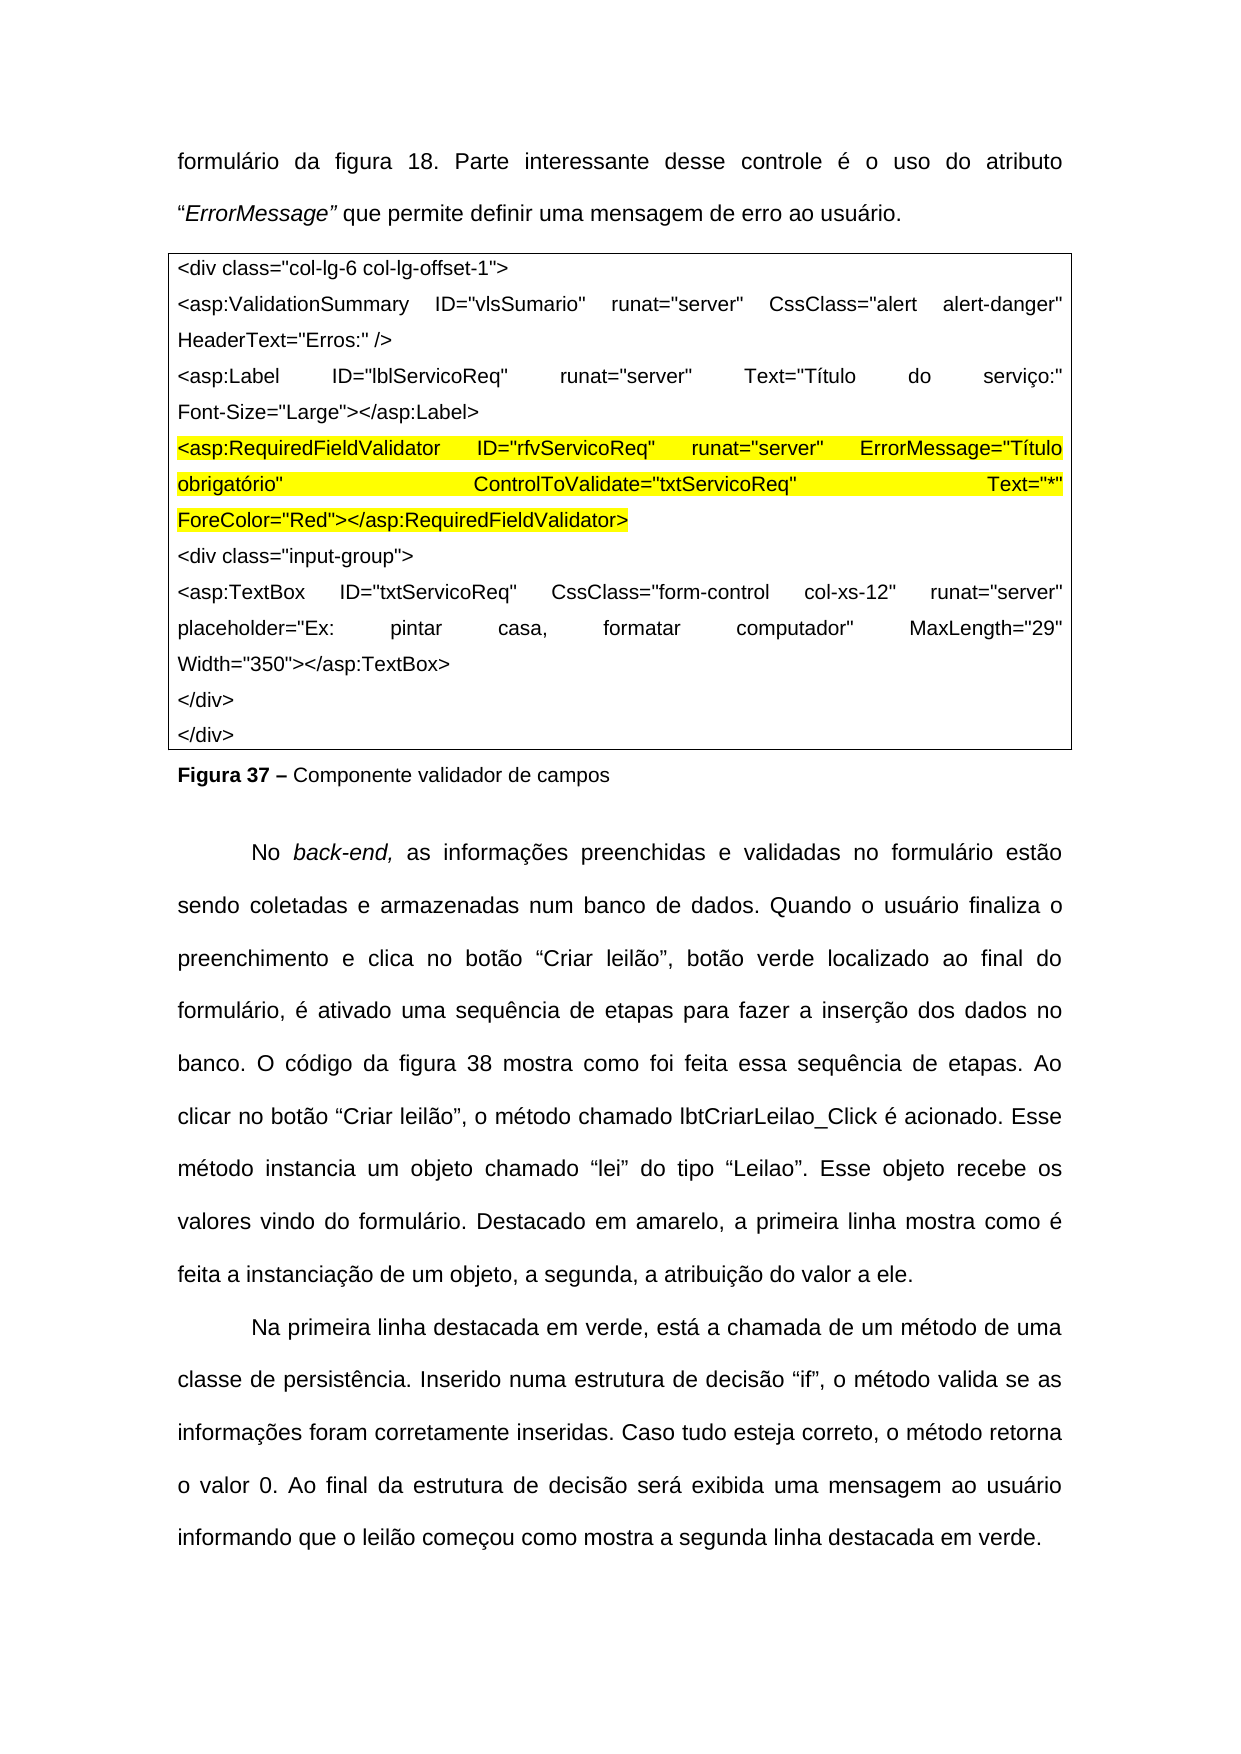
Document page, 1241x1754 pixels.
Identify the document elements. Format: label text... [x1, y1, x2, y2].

text <asp:TextBox ID="txtServicoReq" CssClass="form-control col-xs-12" runat="server" placeholder="Ex: pintar casa, formatar computador" MaxLength="29" Width="350"></asp:TextBox> [169, 576, 1071, 675]
text <div class="col-lg-6 col-lg-offset-1"> [169, 254, 1071, 280]
text No back-end, as informações preenchidas e validadas no formulário estão sendo coletadas e armazenadas num banco de dados. Quando o usuário finaliza o preenchimento e clica no botão “Criar leilão”, botão verde localizado ao final do formulário, é ativado uma sequência de etapas para fazer a inserção dos dados no banco. O código da figura 38 mostra como foi feita essa sequência de etapas. Ao clicar no botão “Criar leilão”, o método chamado lbtCriarLeilao_Click é acionado. Esse método instancia um objeto chamado “lei” do tipo “Leilao”. Esse objeto recebe os valores vindo do formulário. Destacado em amarelo, a primeira linha mostra como é feita a instanciação de um objeto, a segunda, a atribuição do valor a ele. [177, 839, 1063, 1287]
text <div class="input-group"> [169, 541, 1071, 568]
text Figura 37 – Componente validador de campos [177, 762, 1063, 786]
text <asp:RequiredFieldValidator ID="rfvServicoReq" runat="server" ErrorMessage="Título obrigatório" ControlToValidate="txtServicoReq" Text="*" ForeColor="Red"></asp:RequiredFieldValidator> [169, 433, 1071, 532]
text </div> [169, 684, 1071, 711]
text Na primeira linha destacada em verde, está a chamada de um método de uma classe de persistência. Inserido numa estrutura de decisão “if”, o método valida se as informações foram corretamente inseridas. Caso tudo esteja correto, o método retorna o valor 0. Ao final da estrutura de decisão será exibida uma mensagem ao usuário informando que o leilão começou como mostra a segunda linha destacada em verde. [177, 1313, 1063, 1551]
text <asp:Label ID="lblServicoReq" runat="server" Text="Título do serviço:" Font-Size="Large"></asp:Label> [169, 361, 1071, 424]
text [177, 148, 1063, 227]
text </div> [169, 720, 1071, 749]
text <asp:ValidationSummary ID="vlsSumario" runat="server" CssClass="alert alert-danger" HeaderText="Erros:" /> [169, 289, 1071, 352]
